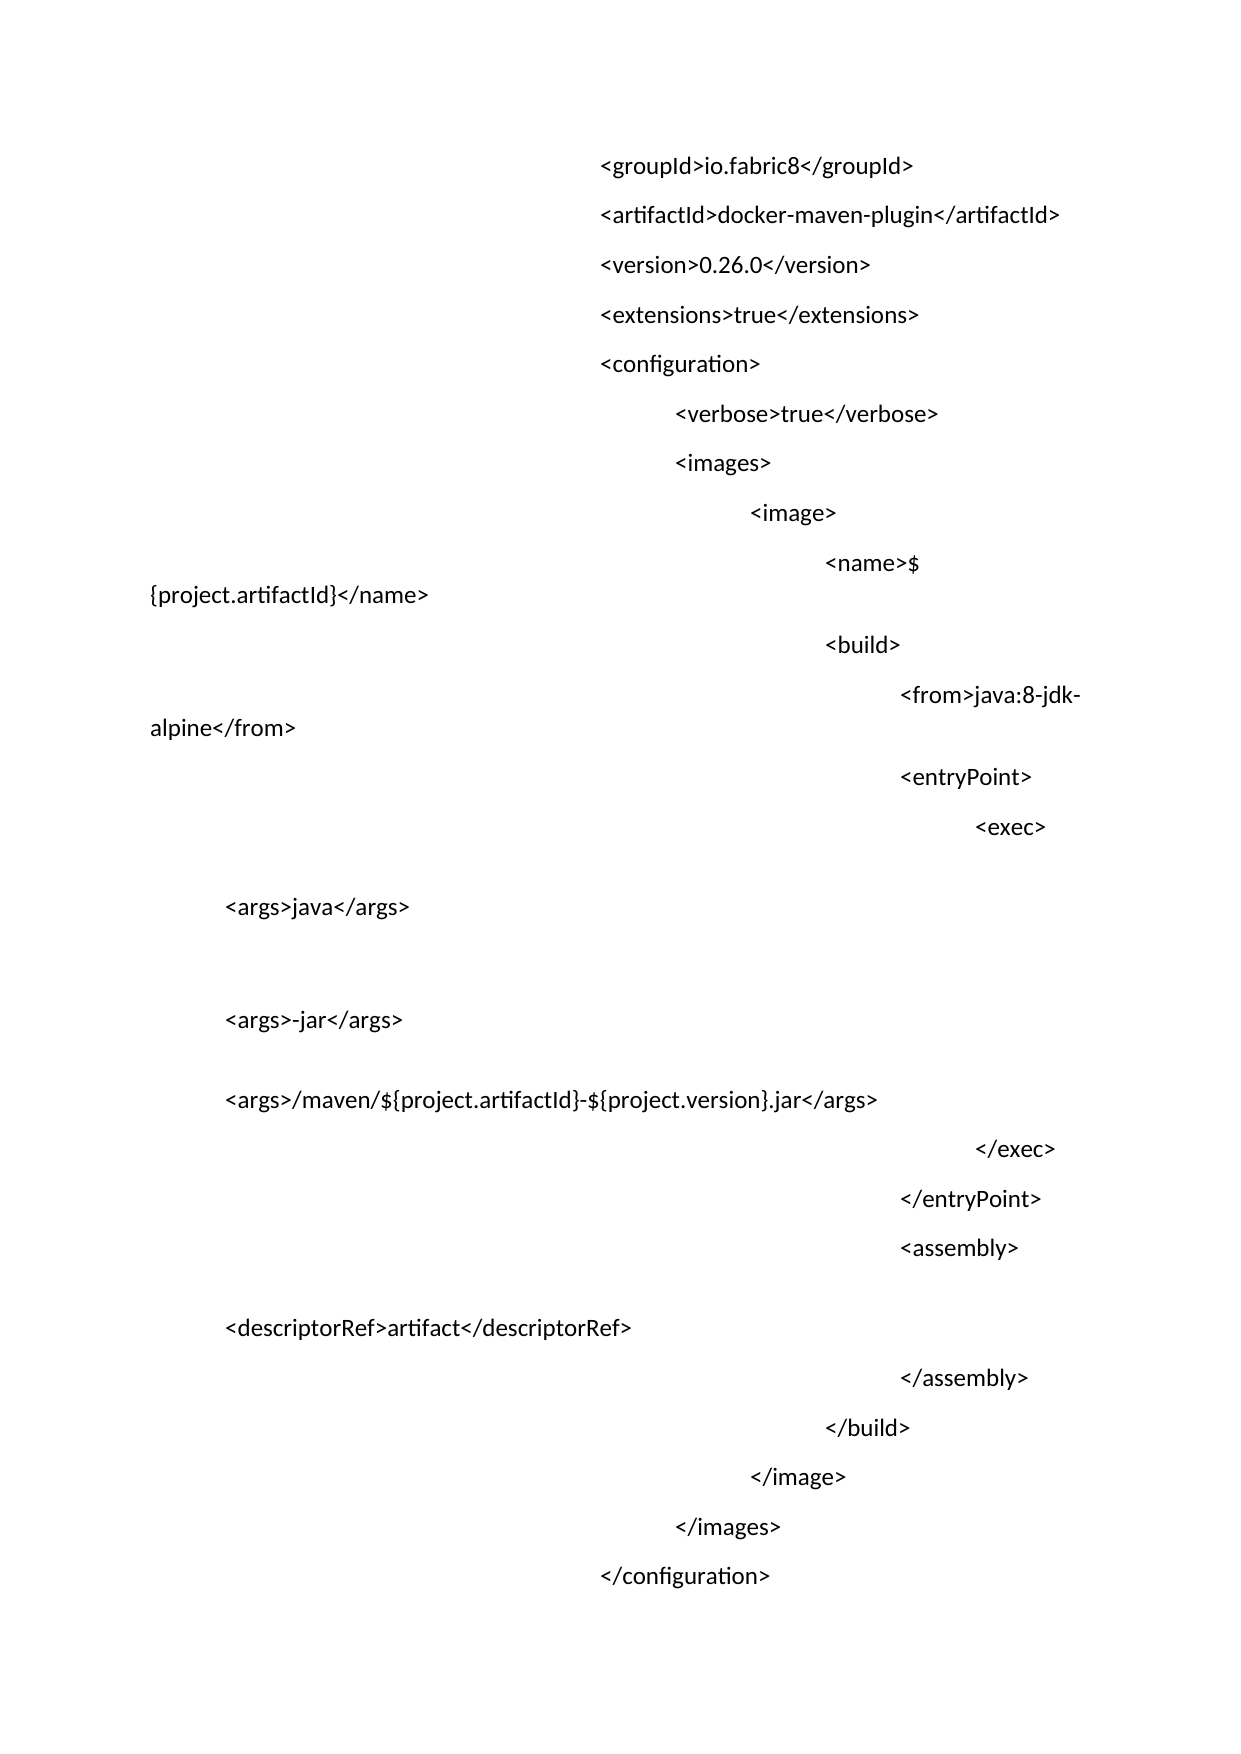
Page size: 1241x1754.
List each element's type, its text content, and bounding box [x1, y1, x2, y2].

text </assembly> [150, 1362, 1090, 1393]
text <configuration> [150, 348, 1090, 379]
text <groupId>io.fabric8</groupId> [150, 150, 1090, 181]
text </configuration> [150, 1560, 1090, 1591]
text <args>/maven/${project.artifactId}-${project.version}.jar</args> [150, 1053, 1090, 1114]
text <entryPoint> [150, 761, 1090, 792]
text <assembly> [150, 1232, 1090, 1263]
text </images> [150, 1511, 1090, 1541]
text </entryPoint> [150, 1183, 1090, 1213]
text <descriptorRef>artifact</descriptorRef> [150, 1282, 1090, 1343]
text <verbose>true</verbose> [150, 398, 1090, 428]
text </build> [150, 1412, 1090, 1442]
text </image> [150, 1461, 1090, 1492]
text <name>${project.artifactId}</name> [150, 547, 1090, 610]
text <build> [150, 629, 1090, 660]
text <from>java:8-jdk-alpine</from> [150, 679, 1090, 742]
text <extensions>true</extensions> [150, 299, 1090, 329]
text <version>0.26.0</version> [150, 249, 1090, 280]
text <args>java</args> [150, 860, 1090, 954]
text <exec> [150, 811, 1090, 841]
text <args>-jar</args> [150, 973, 1090, 1034]
text </exec> [150, 1133, 1090, 1164]
text <artifactId>docker-maven-plugin</artifactId> [150, 199, 1090, 230]
text <images> [150, 447, 1090, 478]
text <image> [150, 497, 1090, 528]
